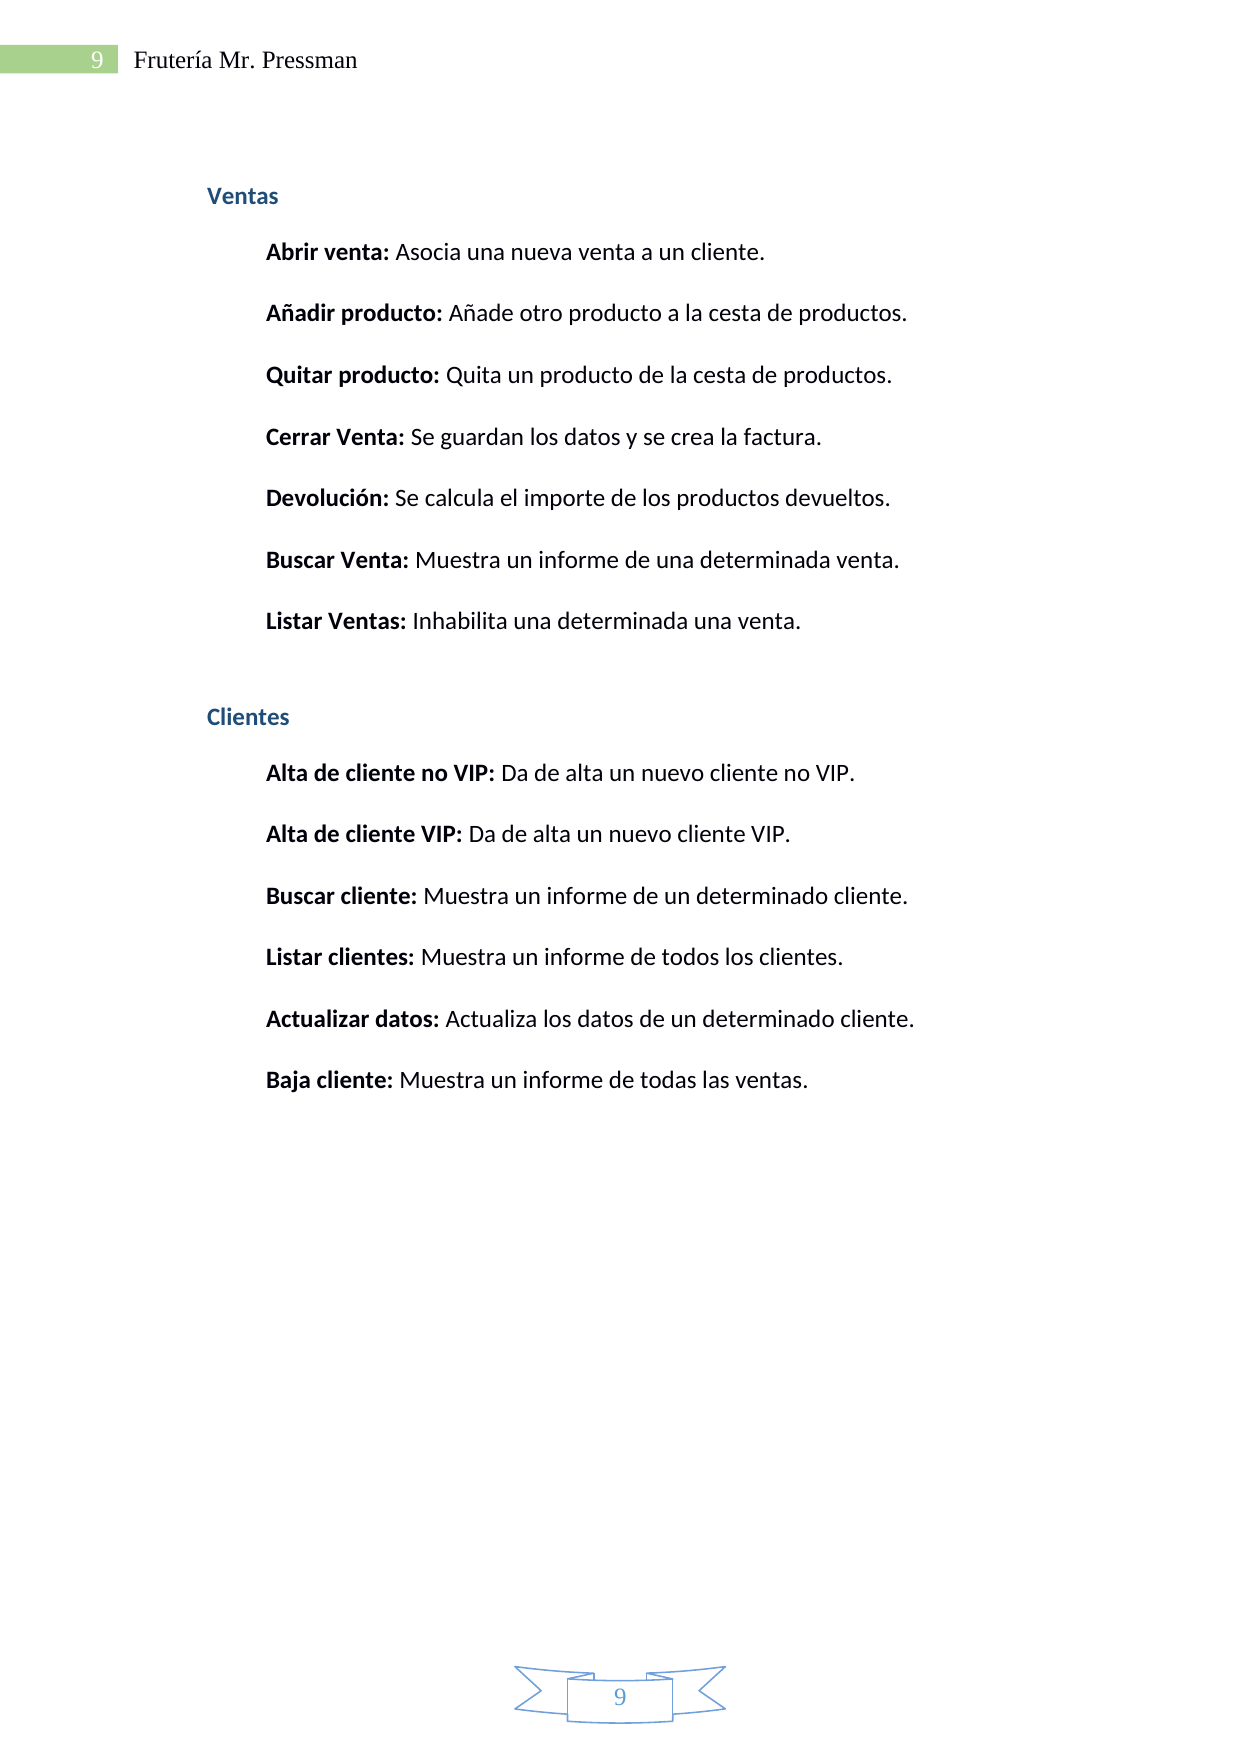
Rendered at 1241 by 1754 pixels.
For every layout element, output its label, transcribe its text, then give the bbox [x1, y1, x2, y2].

text Alta de cliente VIP: Da de alta un nuevo cliente VIP. [266, 818, 1122, 849]
subtitle Clientes [207, 701, 1122, 732]
text Buscar Venta: Muestra un informe de una determinada venta. [266, 544, 1122, 574]
text Buscar cliente: Muestra un informe de un determinado cliente. [266, 880, 1122, 910]
text Baja cliente: Muestra un informe de todas las ventas. [266, 1064, 1122, 1095]
text Devolución: Se calcula el importe de los productos devueltos. [266, 482, 1122, 513]
text Actualizar datos: Actualiza los datos de un determinado cliente. [266, 1003, 1122, 1033]
text Abrir venta: Asocia una nueva venta a un cliente. [266, 236, 1122, 266]
subtitle Ventas [207, 180, 1122, 211]
text Alta de cliente no VIP: Da de alta un nuevo cliente no VIP. [266, 757, 1122, 787]
text Listar clientes: Muestra un informe de todos los clientes. [266, 941, 1122, 972]
text Añadir producto: Añade otro producto a la cesta de productos. [266, 297, 1122, 328]
text Quitar producto: Quita un producto de la cesta de productos. [266, 359, 1122, 389]
text Listar Ventas: Inhabilita una determinada una venta. [266, 605, 1122, 636]
text Cerrar Venta: Se guardan los datos y se crea la factura. [266, 421, 1122, 451]
